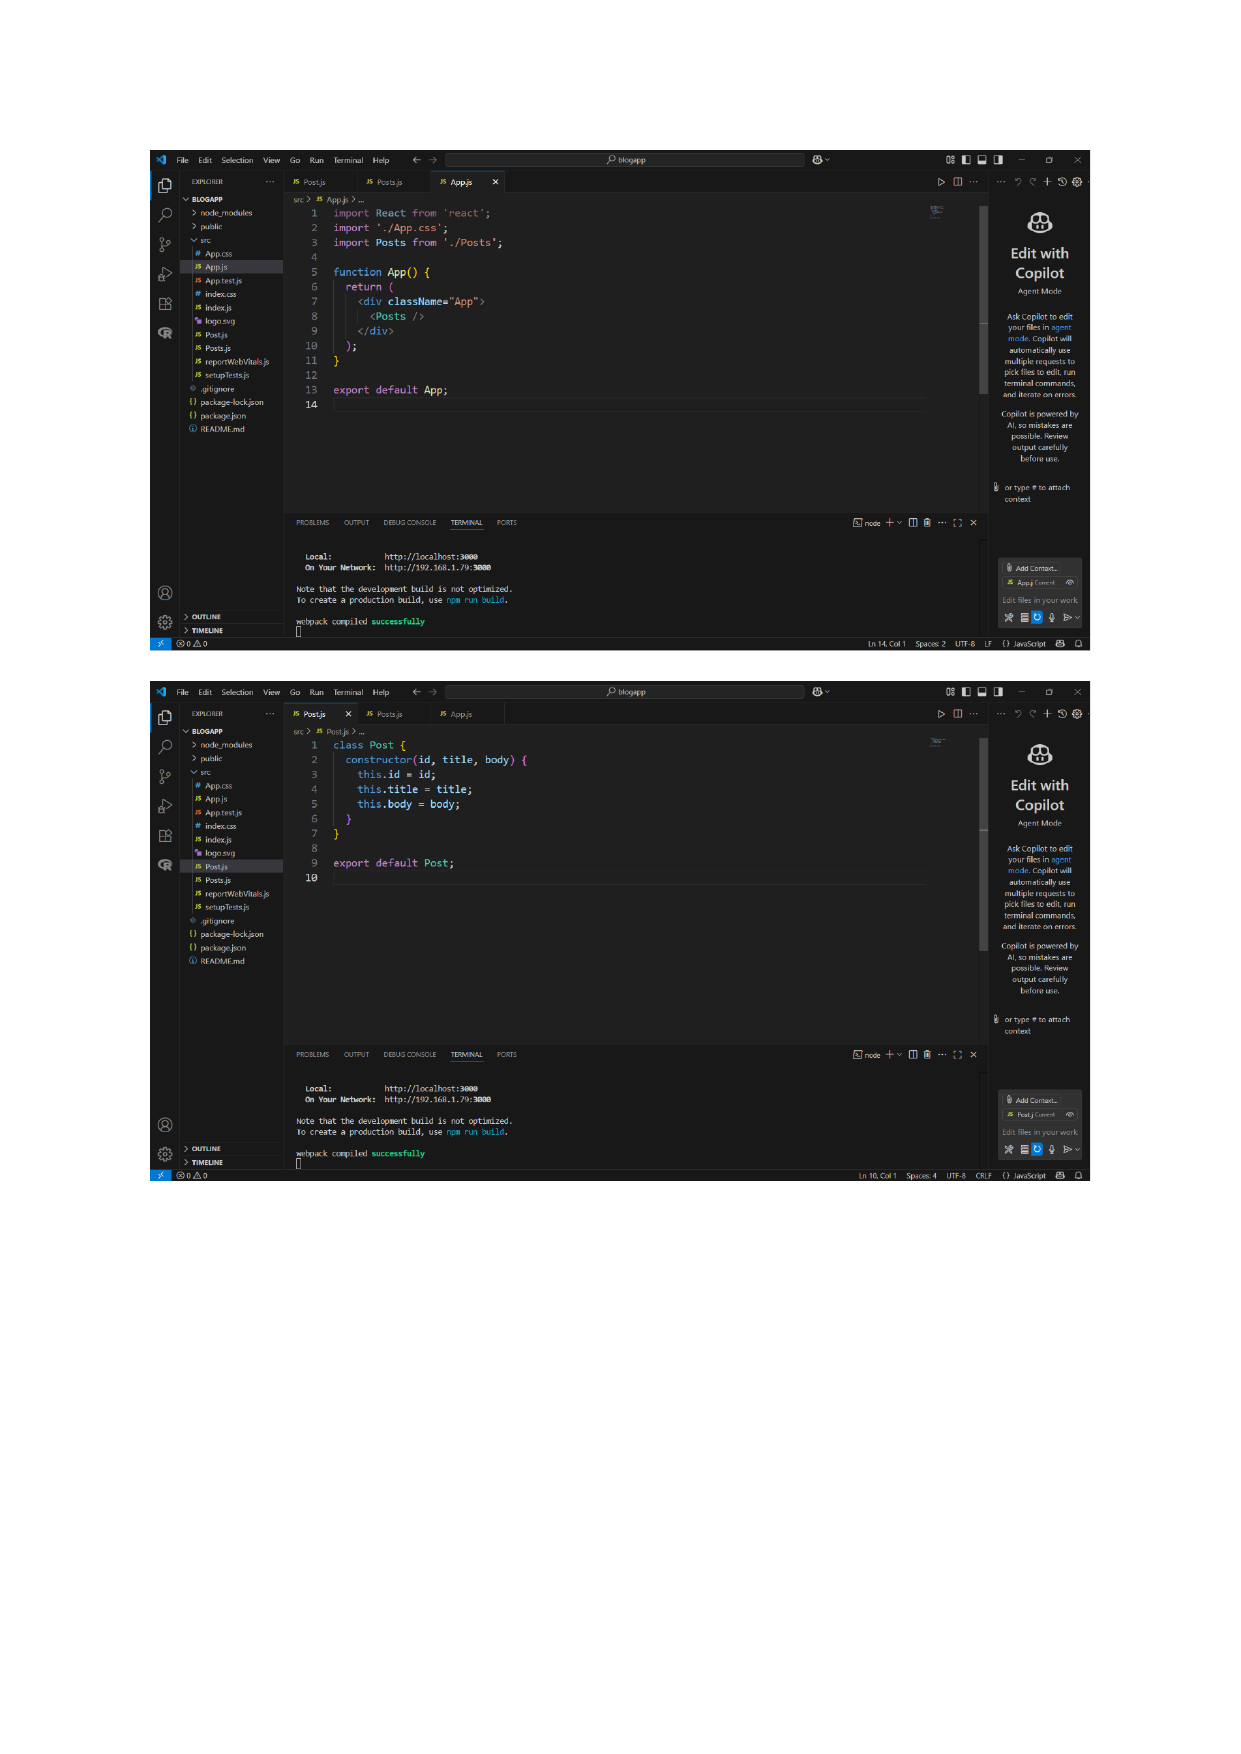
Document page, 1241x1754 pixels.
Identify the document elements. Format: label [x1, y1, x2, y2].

picture [150, 150, 1091, 651]
picture [150, 681, 1091, 1181]
